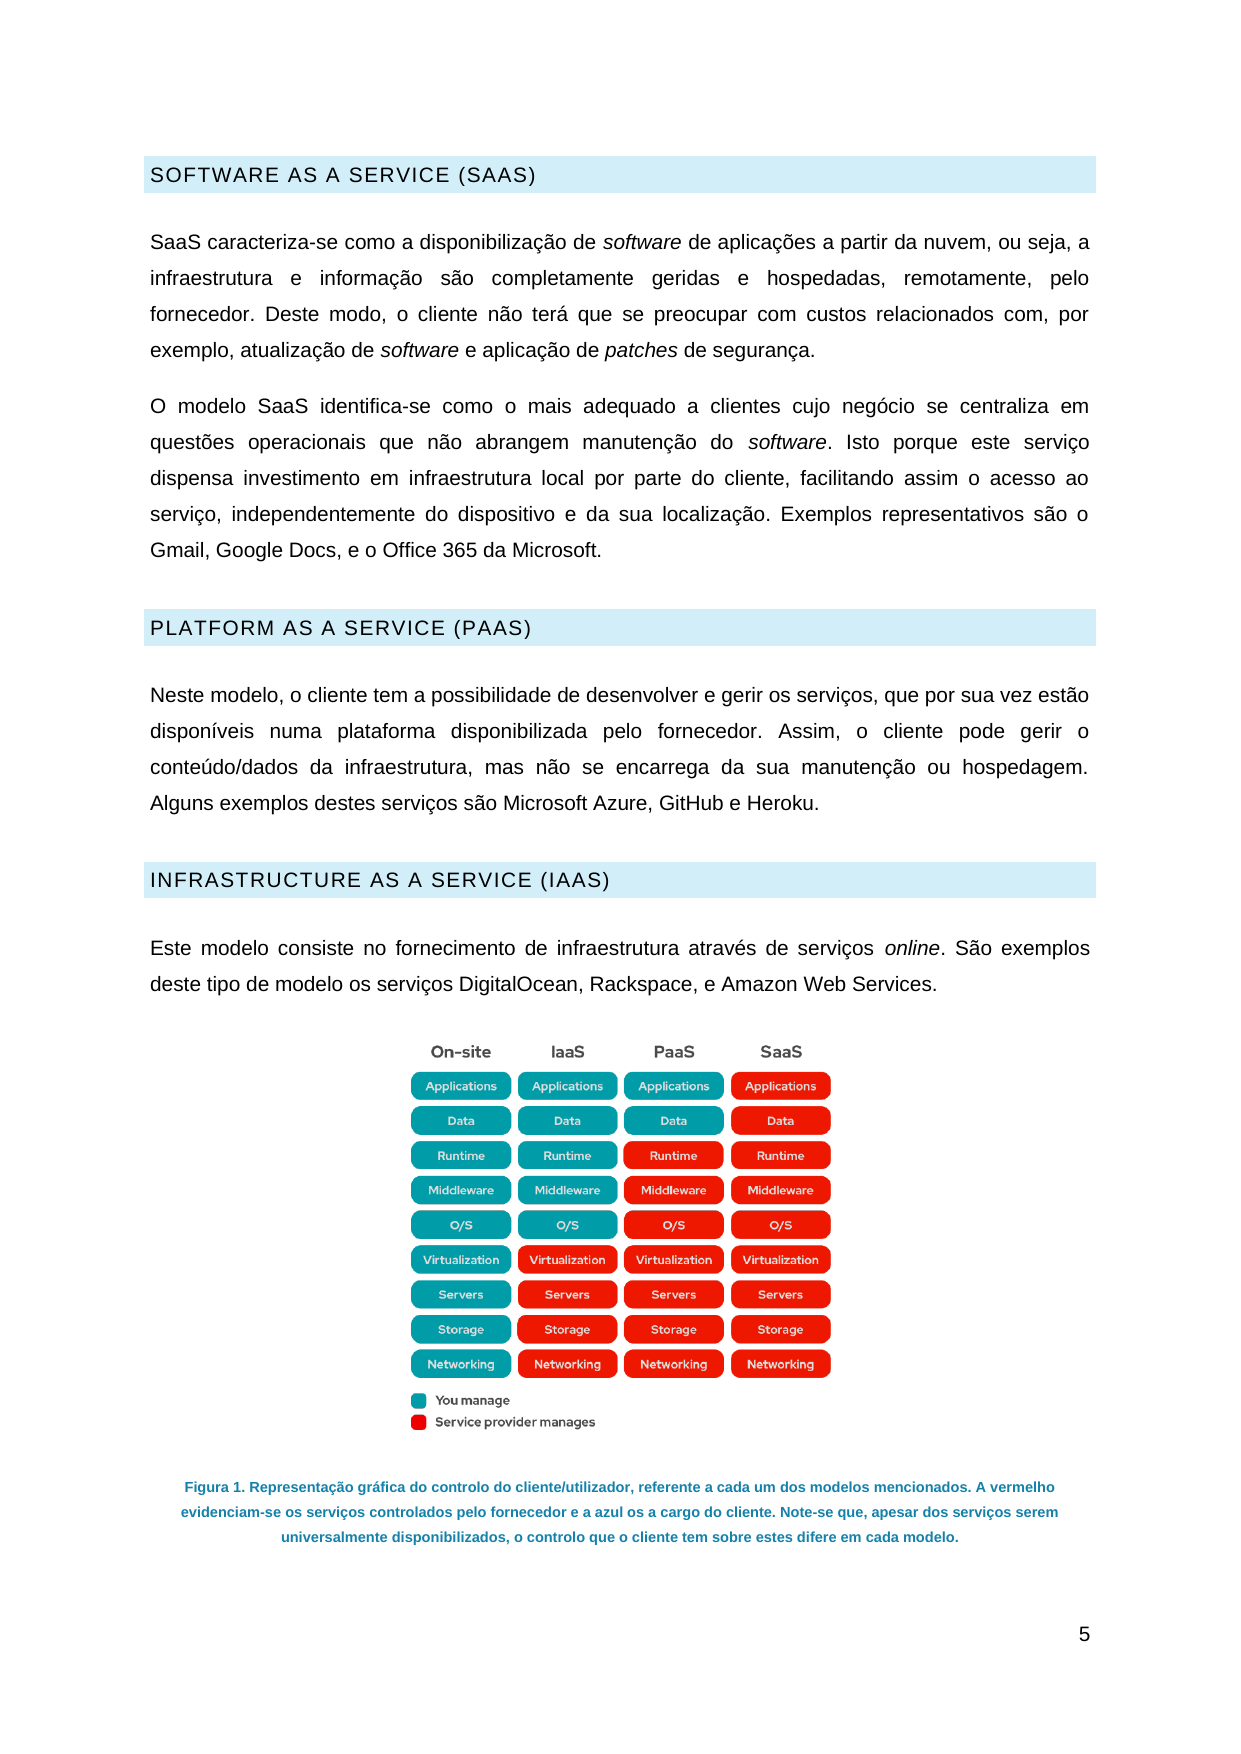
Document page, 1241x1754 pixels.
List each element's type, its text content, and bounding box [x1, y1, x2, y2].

text Este modelo consiste no fornecimento de infraestrutura através de serviços online. São exemplos deste tipo de modelo os serviços DigitalOcean, Rackspace, e Amazon Web Services. [150, 935, 1090, 995]
subtitle Software as a Service (SaaS) [150, 163, 1090, 186]
text SaaS caracteriza-se como a disponibilização de software de aplicações a partir da nuvem, ou seja, a infraestrutura e informação são completamente geridas e hospedadas, remotamente, pelo fornecedor. Deste modo, o cliente não terá que se preocupar com custos relacionados com, por exemplo, atualização de software e aplicação de patches de segurança. [150, 230, 1090, 361]
picture [293, 1028, 948, 1446]
text O modelo SaaS identifica-se como o mais adequado a clientes cujo negócio se centraliza em questões operacionais que não abrangem manutenção do software. Isto porque este serviço dispensa investimento em infraestrutura local por parte do cliente, facilitando assim o acesso ao serviço, independentemente do dispositivo e da sua localização. Exemplos representativos são o Gmail, Google Docs, e o Office 365 da Microsoft. [150, 394, 1090, 562]
subtitle Infrastructure as a Service (IaaS) [150, 868, 1090, 892]
subtitle Platform as a Service (PaaS) [150, 616, 1090, 639]
text Neste modelo, o cliente tem a possibilidade de desenvolver e gerir os serviços, que por sua vez estão disponíveis numa plataforma disponibilizada pelo fornecedor. Assim, o cliente pode gerir o conteúdo/dados da infraestrutura, mas não se encarrega da sua manutenção ou hospedagem. Alguns exemplos destes serviços são Microsoft Azure, GitHub e Heroku. [150, 683, 1090, 814]
text Figura 1. Representação gráfica do controlo do cliente/utilizador, referente a cada um dos modelos mencionados. A vermelho evidenciam-se os serviços controlados pelo fornecedor e a azul os a cargo do cliente. Note-se que, apesar dos serviços serem universalmente disponibilizados, o controlo que o cliente tem sobre estes difere em cada modelo. [150, 1479, 1090, 1546]
